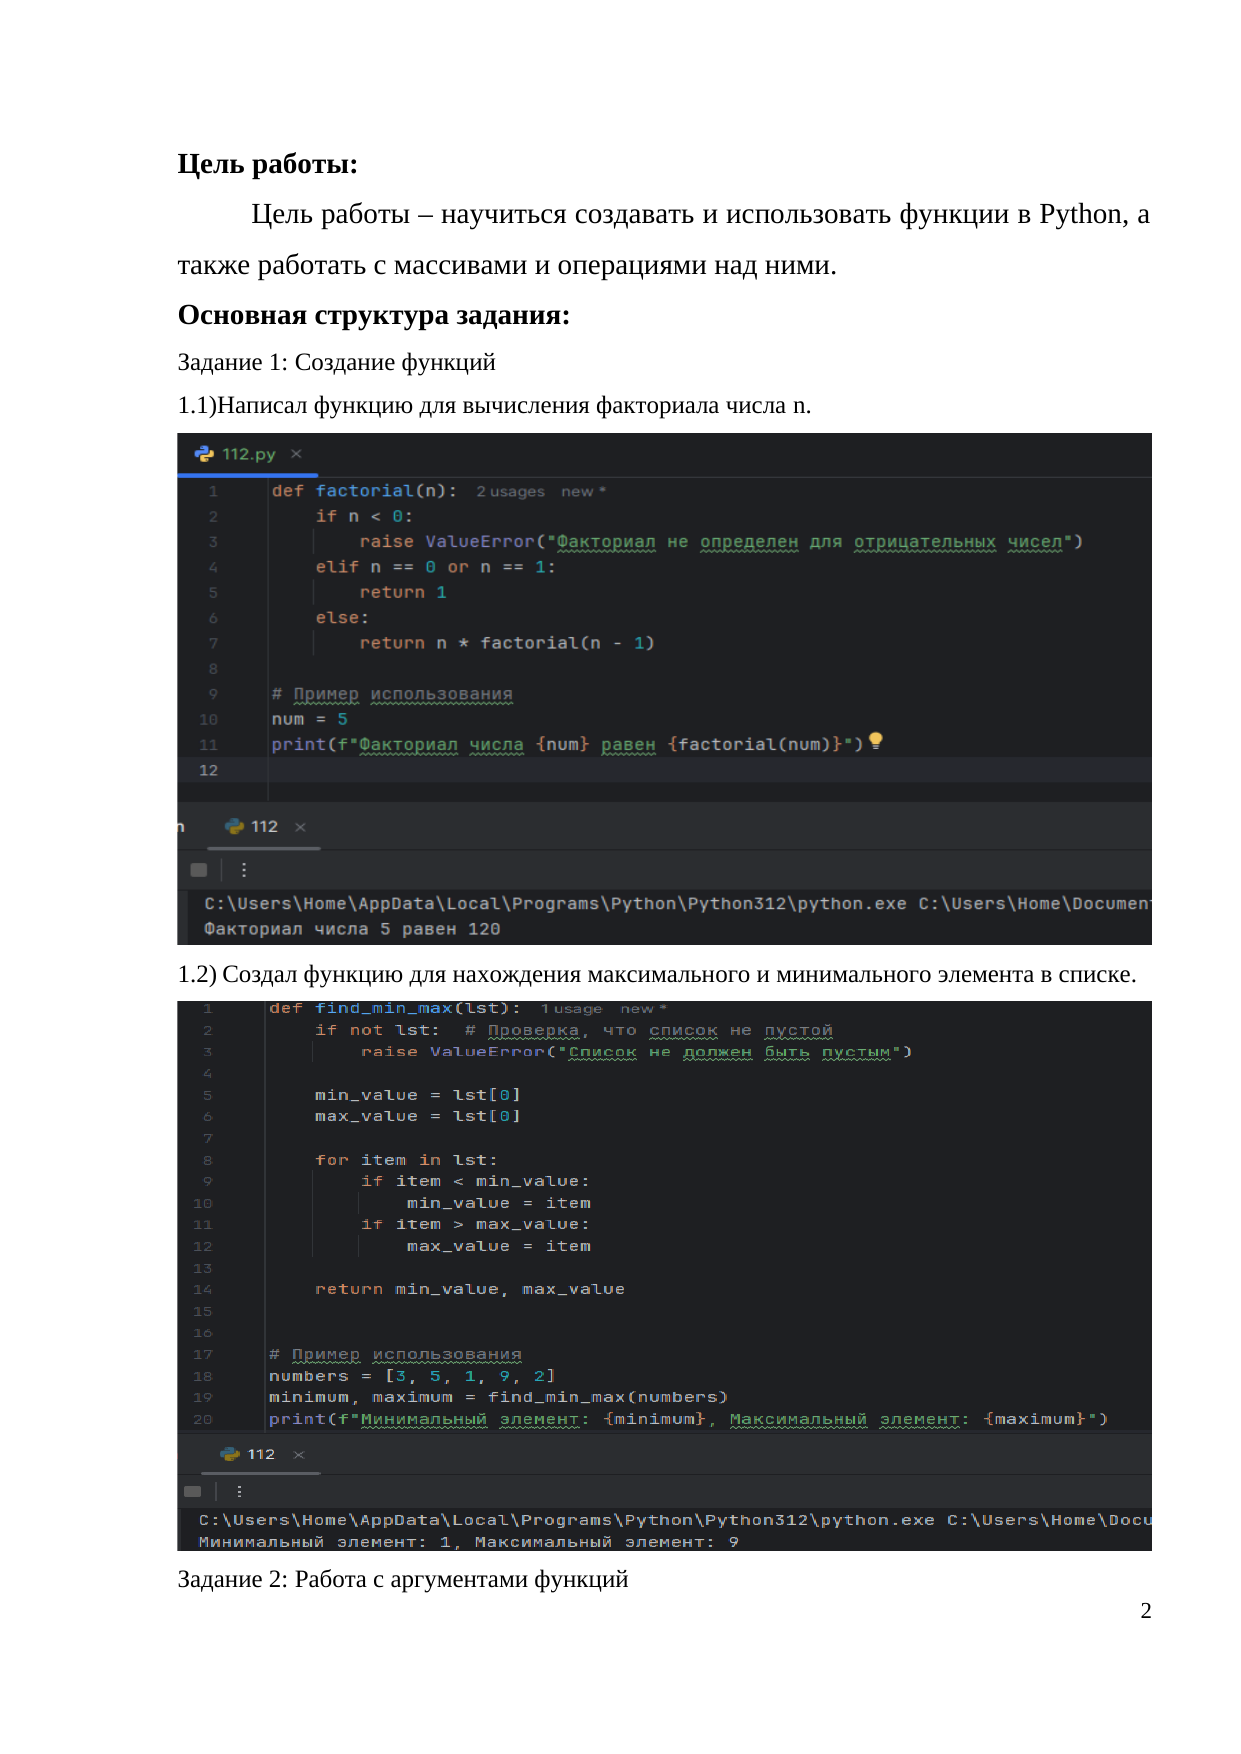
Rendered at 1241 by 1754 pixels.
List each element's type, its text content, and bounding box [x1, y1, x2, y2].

picture [177, 1001, 1152, 1551]
text Задание 1: Создание функций [177, 347, 1152, 376]
text 1.1)Написал функцию для вычисления факториала числа n. [177, 391, 1152, 419]
text Цель работы: [177, 146, 1152, 180]
text Основная структура задания: [177, 297, 1152, 331]
text Цель работы – научиться создавать и использовать функции в Python, а также работать с массивами и операциями над ними. [177, 197, 1152, 280]
text Задание 2: Работа с аргументами функций [177, 1564, 1152, 1593]
text 1.2) Создал функцию для нахождения максимального и минимального элемента в списке. [177, 959, 1152, 987]
picture [177, 433, 1152, 945]
